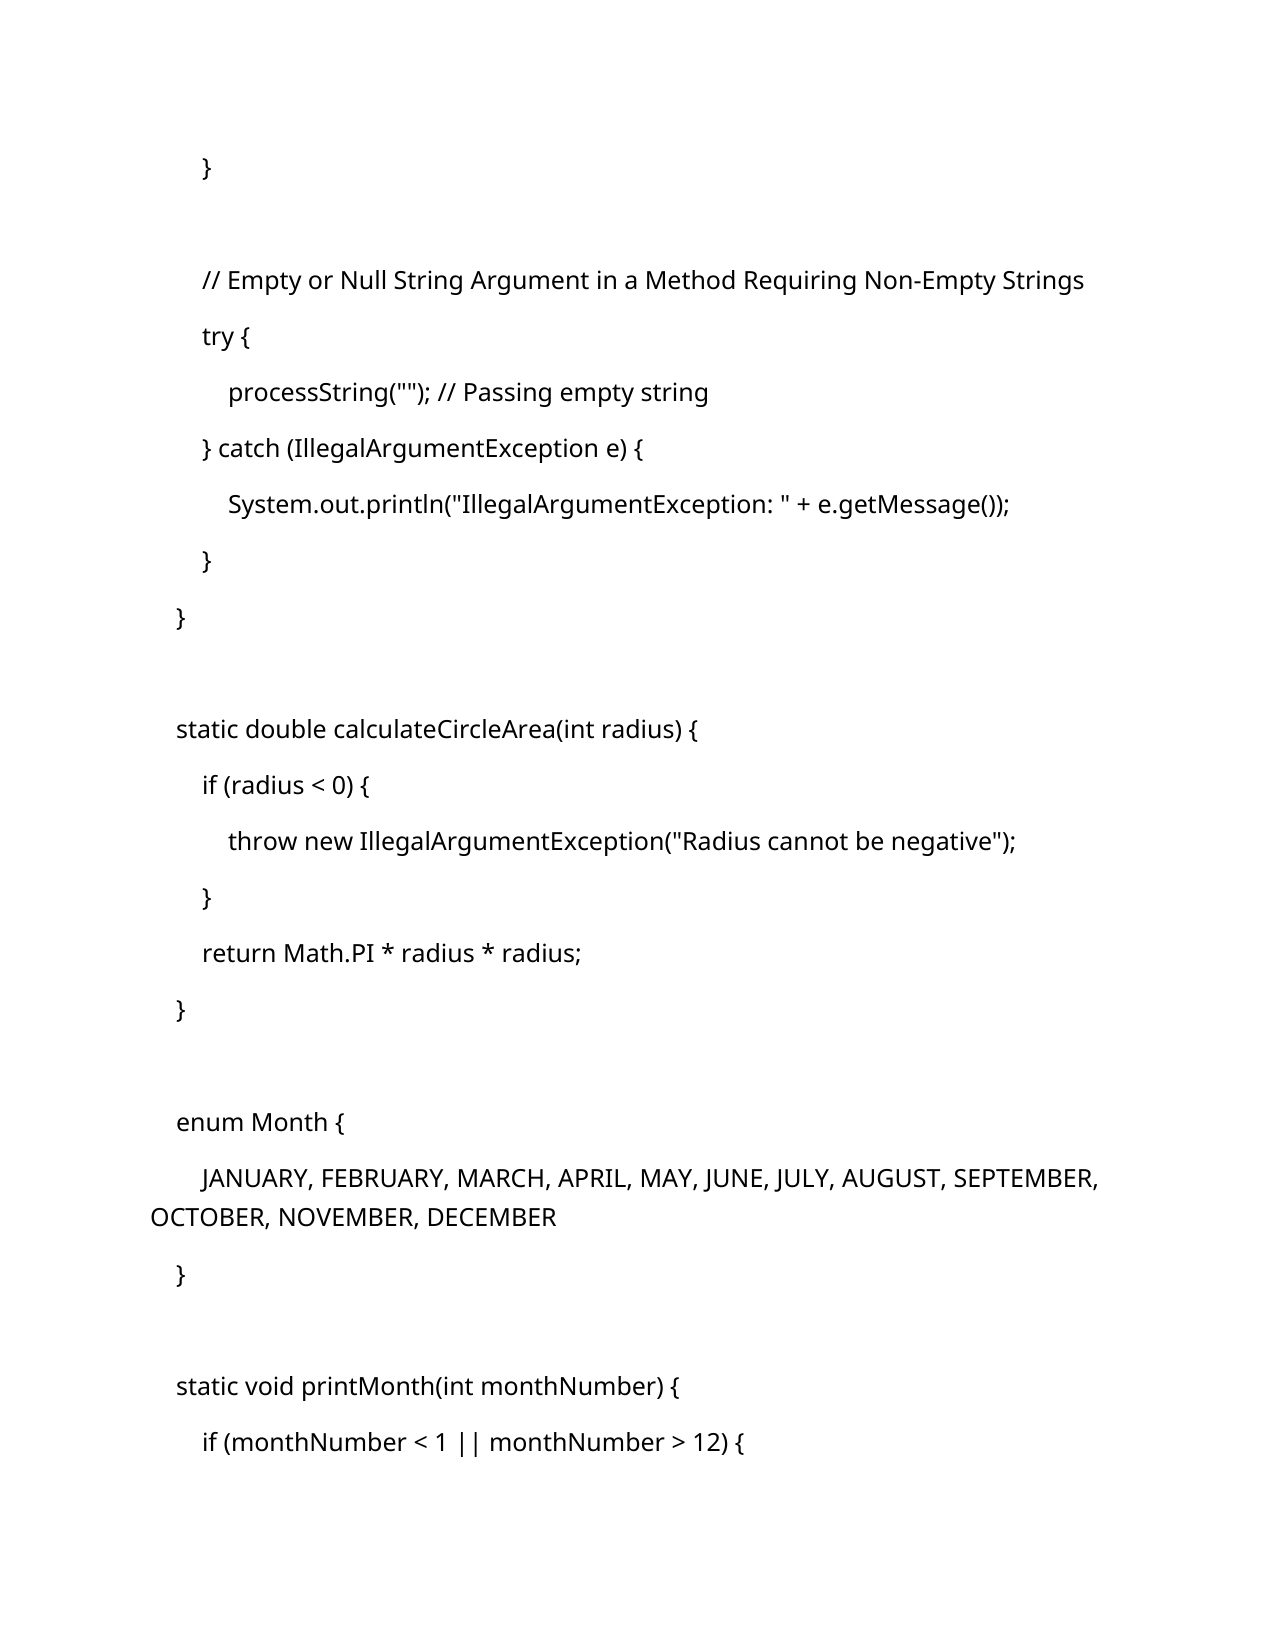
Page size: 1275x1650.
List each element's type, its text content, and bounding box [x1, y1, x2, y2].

text processString(""); // Passing empty string [150, 374, 1125, 409]
text } [150, 992, 1125, 1026]
text static void printMonth(int monthNumber) { [150, 1368, 1125, 1403]
text } [150, 599, 1125, 633]
text System.out.println("IllegalArgumentException: " + e.getMessage()); [150, 487, 1125, 521]
text if (radius < 0) { [150, 768, 1125, 802]
text enum Month { [150, 1104, 1125, 1138]
text throw new IllegalArgumentException("Radius cannot be negative"); [150, 824, 1125, 858]
text if (monthNumber < 1 || monthNumber > 12) { [150, 1425, 1125, 1459]
text JANUARY, FEBRUARY, MARCH, APRIL, MAY, JUNE, JULY, AUGUST, SEPTEMBER, OCTOBER, NOVEMBER, DECEMBER [150, 1161, 1125, 1234]
text } [150, 543, 1125, 577]
text // Empty or Null String Argument in a Method Requiring Non-Empty Strings [150, 262, 1125, 296]
text } catch (IllegalArgumentException e) { [150, 431, 1125, 465]
text } [150, 880, 1125, 914]
text try { [150, 318, 1125, 352]
text } [150, 150, 1125, 184]
text return Math.PI * radius * radius; [150, 936, 1125, 970]
text static double calculateCircleArea(int radius) { [150, 711, 1125, 746]
text } [150, 1256, 1125, 1290]
